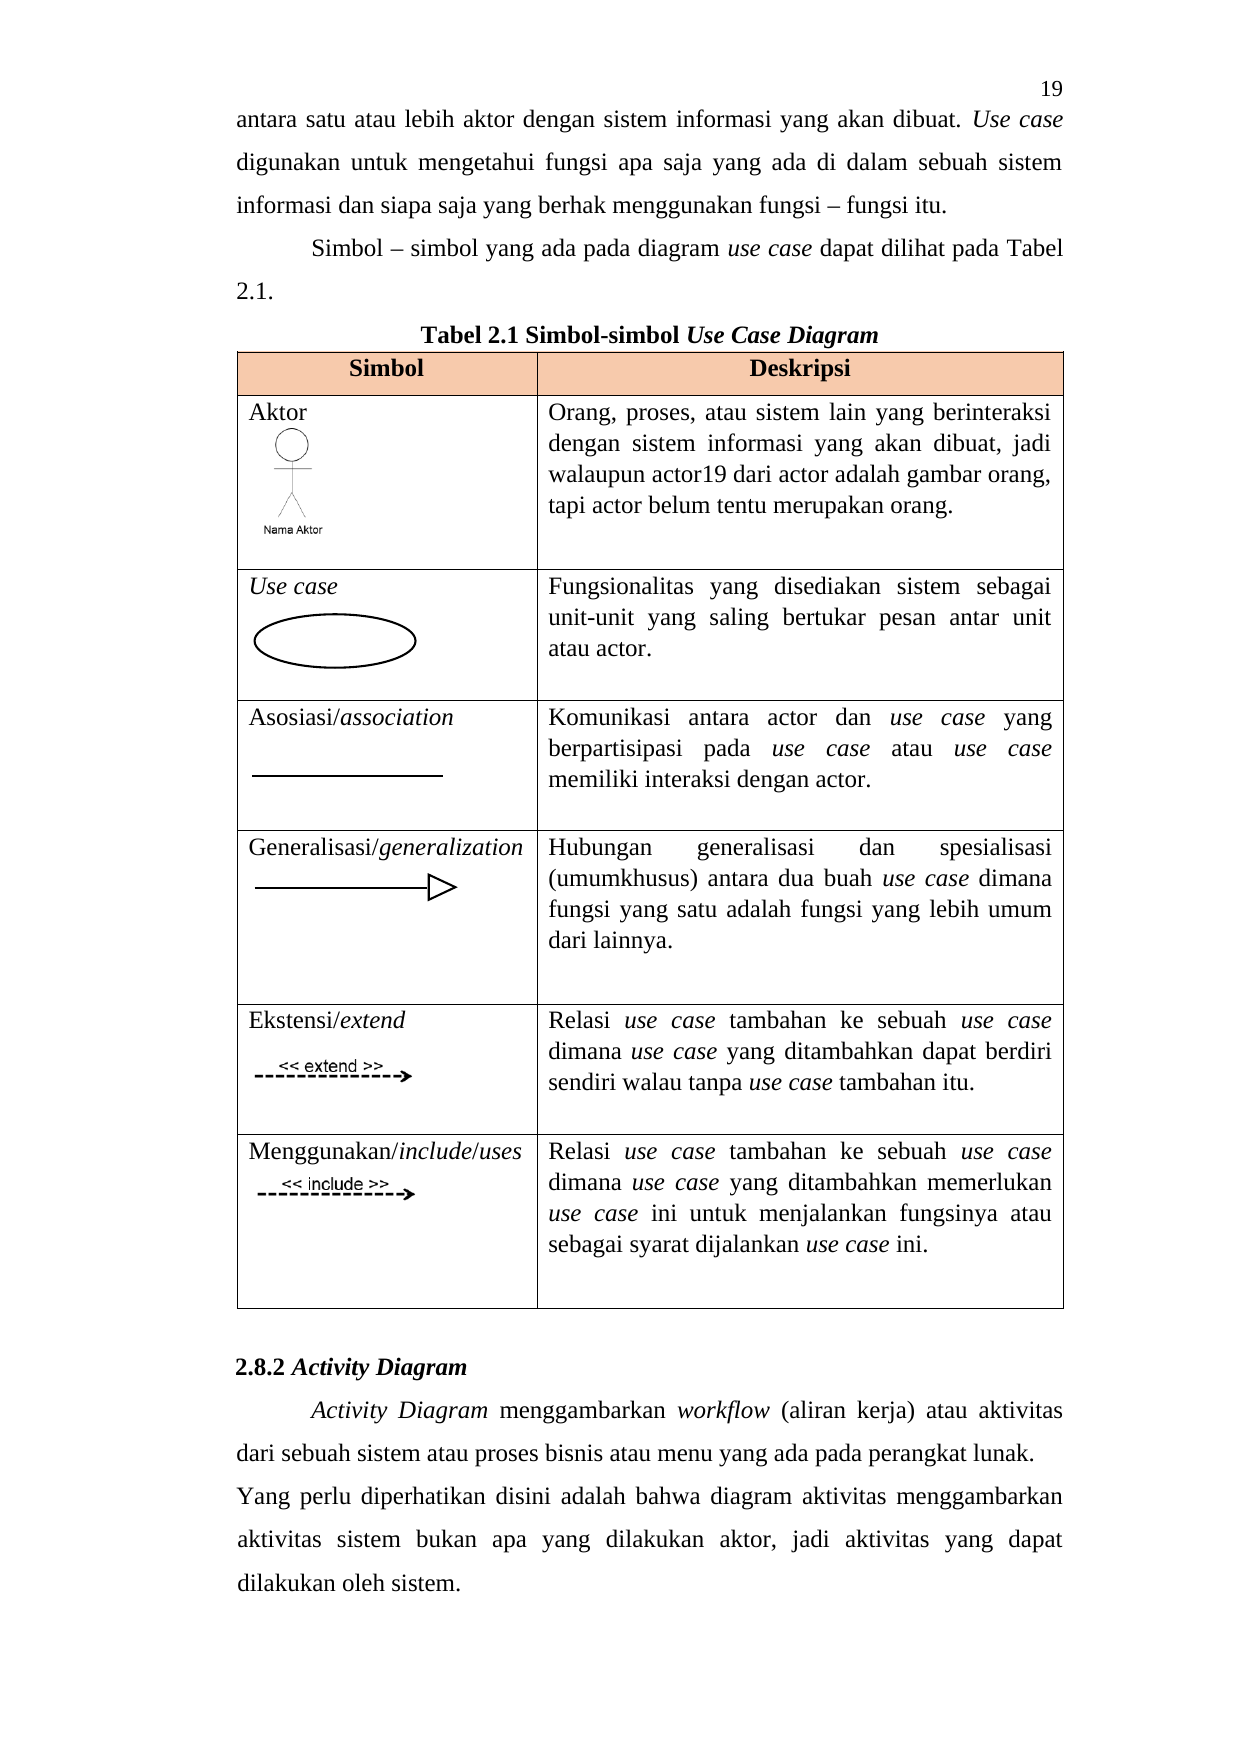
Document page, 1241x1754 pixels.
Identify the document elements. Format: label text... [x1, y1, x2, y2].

table_cell Menggunakan/include/uses [238, 1135, 537, 1307]
subtitle 2.8.2 Activity Diagram [235, 1352, 1068, 1381]
table_cell Use case [238, 570, 537, 700]
picture [254, 1048, 424, 1088]
table_cell Hubungan generalisasi dan spesialisasi (umumkhusus) antara dua buah use case dimana fungsi yang satu adalah fungsi yang lebih umum dari lainnya. [538, 831, 1063, 1004]
table_cell Relasi use case tambahan ke sebuah use case dimana use case yang ditambahkan memerlukan use case ini untuk menjalankan fungsinya atau sebagai syarat dijalankan use case ini. [538, 1135, 1063, 1307]
text Yang perlu diperhatikan disini adalah bahwa diagram aktivitas menggambarkan aktivitas sistem bukan apa yang dilakukan aktor, jadi aktivitas yang dapat dilakukan oleh sistem. [236, 1481, 1063, 1596]
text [236, 104, 1063, 219]
text Activity Diagram menggambarkan workflow (aliran kerja) atau aktivitas dari sebuah sistem atau proses bisnis atau menu yang ada pada perangkat lunak. [236, 1395, 1063, 1467]
table_cell Komunikasi antara actor dan use case yang berpartisipasi pada use case atau use case memiliki interaksi dengan actor. [538, 701, 1063, 830]
subtitle Tabel 2.1 Simbol-simbol Use Case Diagram [236, 320, 1063, 349]
table_cell Orang, proses, atau sistem lain yang berinteraksi dengan sistem informasi yang akan dibuat, jadi walaupun actor19 dari actor adalah gambar orang, tapi actor belum tentu merupakan orang. [538, 396, 1063, 569]
table_cell Relasi use case tambahan ke sebuah use case dimana use case yang ditambahkan dapat berdiri sendiri walau tanpa use case tambahan itu. [538, 1005, 1063, 1134]
table_cell Ekstensi/extend [238, 1005, 537, 1134]
table_header Deskripsi [538, 353, 1063, 395]
table_cell Aktor [238, 396, 537, 569]
text Simbol – simbol yang ada pada diagram use case dapat dilihat pada Tabel 2.1. [236, 233, 1063, 305]
picture [256, 428, 329, 543]
table_cell Asosiasi/association [238, 701, 537, 830]
picture [257, 1166, 427, 1206]
table_cell Fungsionalitas yang disediakan sistem sebagai unit-unit yang saling bertukar pesan antar unit atau actor. [538, 570, 1063, 700]
table_header Simbol [238, 353, 537, 395]
table_cell Generalisasi/generalization [238, 831, 537, 1004]
